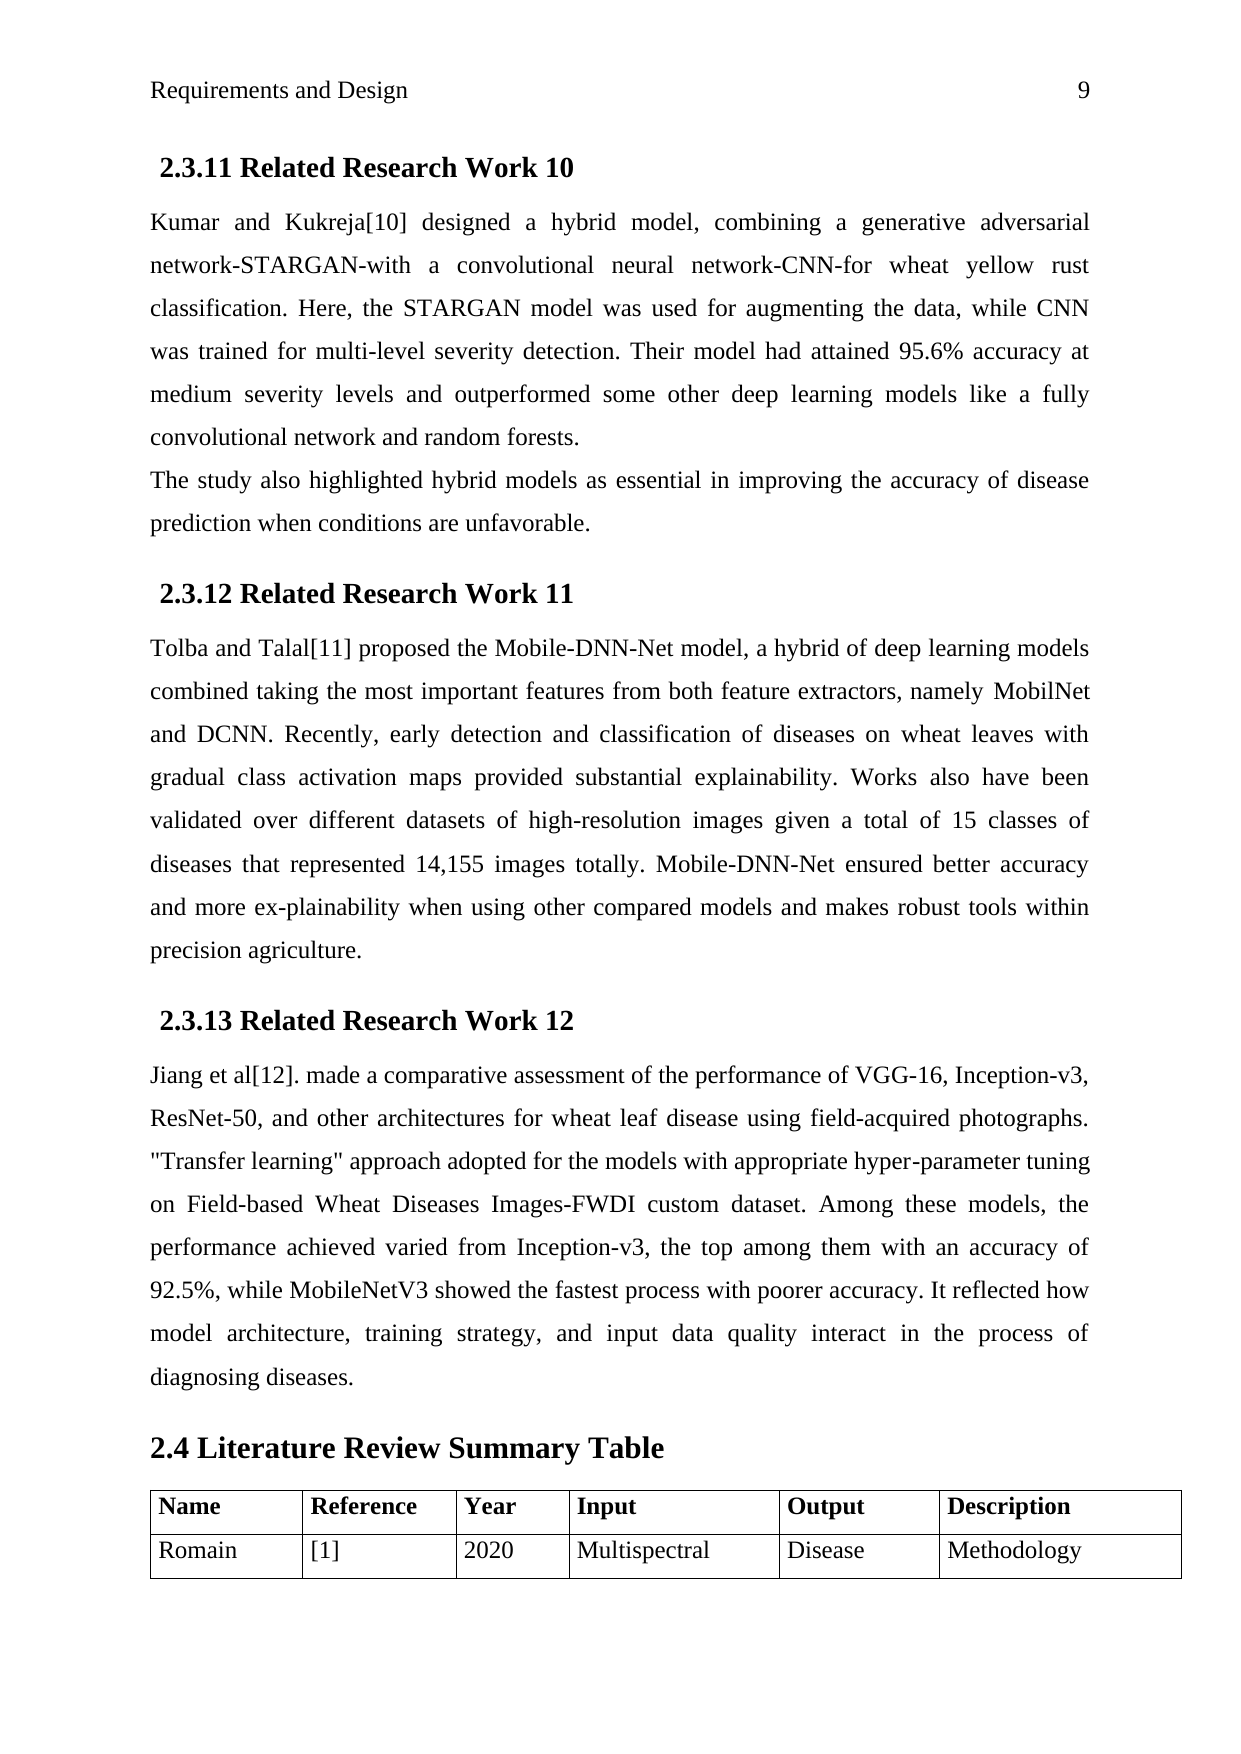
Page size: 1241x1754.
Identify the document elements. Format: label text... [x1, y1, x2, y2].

text Tolba and Talal proposed the Mobile-DNN-Net model, a hybrid of deep learning models combined taking the most important features from both feature extractors, namely MobilNet and DCNN. Recently, early detection and classification of diseases on wheat leaves with gradual class activation maps provided substantial explainability. Works also have been validated over different datasets of high-resolution images given a total of 15 classes of diseases that represented 14,155 images totally. Mobile-DNN-Net ensured better accuracy and more ex-plainability when using other compared models and makes robust tools within precision agriculture. [150, 633, 1090, 964]
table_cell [940, 1535, 1181, 1578]
text The study also highlighted hybrid models as essential in improving the accuracy of disease prediction when conditions are unfavorable. [150, 465, 1090, 537]
table_header Reference [303, 1491, 456, 1534]
text Kumar and Kukreja designed a hybrid model, combining a generative adversarial network-STARGAN-with a convolutional neural network-CNN-for wheat yellow rust classification. Here, the STARGAN model was used for augmenting the data, while CNN was trained for multi-level severity detection. Their model had attained 95.6% accuracy at medium severity levels and outperformed some other deep learning models like a fully convolutional network and random forests. [150, 207, 1090, 451]
table_cell 2020 [457, 1535, 569, 1578]
table_header Year [457, 1491, 569, 1534]
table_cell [780, 1535, 939, 1578]
subtitle Related Research Work 12 [159, 1003, 1090, 1037]
table_header Output [780, 1491, 939, 1534]
subtitle Related Research Work 11 [159, 577, 1090, 610]
subtitle Literature Review Summary Table [150, 1430, 1090, 1466]
table_header Name [151, 1491, 302, 1534]
text Jiang et al. made a comparative assessment of the performance of VGG-16, Inception-v3, ResNet-50, and other architectures for wheat leaf disease using field-acquired photographs. "Transfer learning" approach adopted for the models with appropriate hyper-parameter tuning on Field-based Wheat Diseases Images-FWDI custom dataset. Among these models, the performance achieved varied from Inception-v3, the top among them with an accuracy of 92.5%, while MobileNetV3 showed the fastest process with poorer accuracy. It reflected how model architecture, training strategy, and input data quality interact in the process of diagnosing diseases. [150, 1060, 1090, 1390]
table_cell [151, 1535, 302, 1578]
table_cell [570, 1535, 779, 1578]
table_header Description [940, 1491, 1181, 1534]
table_header Input [570, 1491, 779, 1534]
subtitle Related Research Work 10 [159, 150, 1090, 183]
